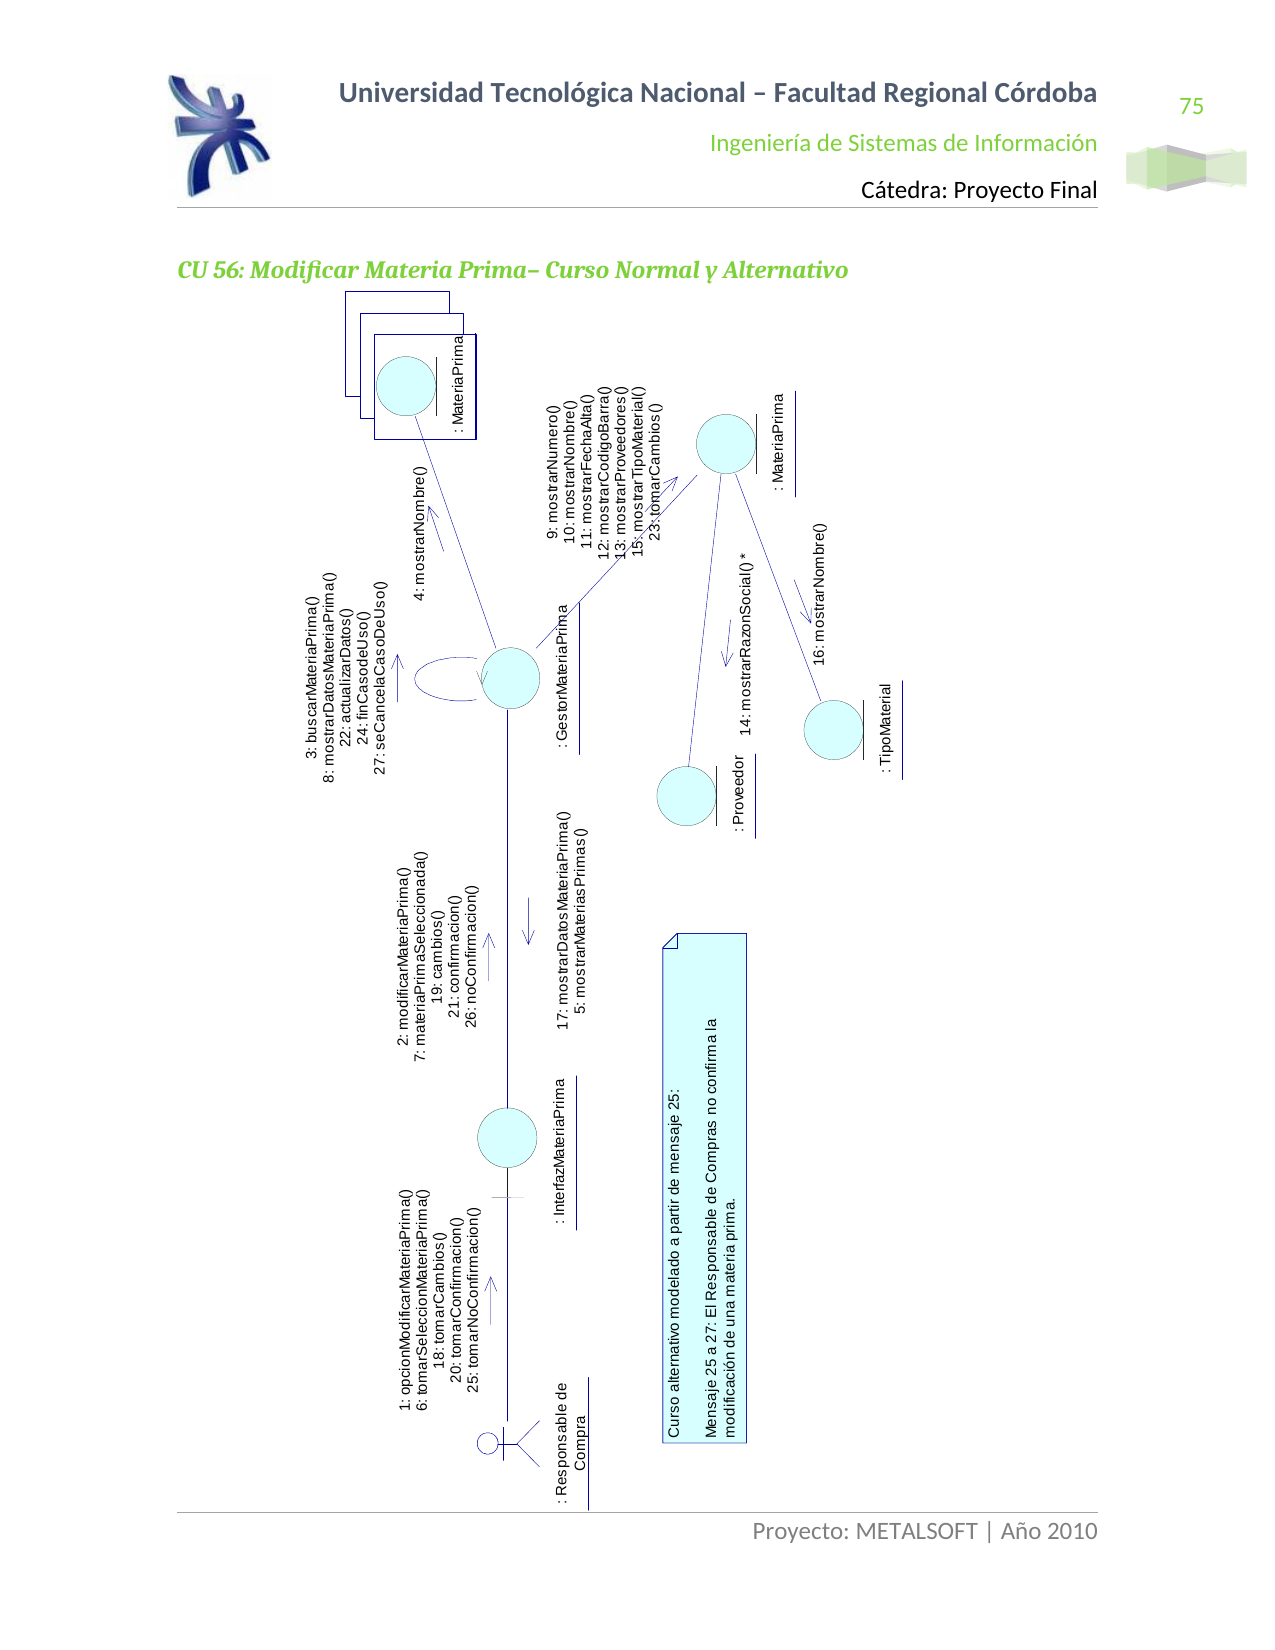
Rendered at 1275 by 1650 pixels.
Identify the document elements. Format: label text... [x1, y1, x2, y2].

picture [167, 74, 272, 199]
text CU 56: Modificar Materia Prima– Curso Normal y Alternativo [177, 256, 1098, 284]
